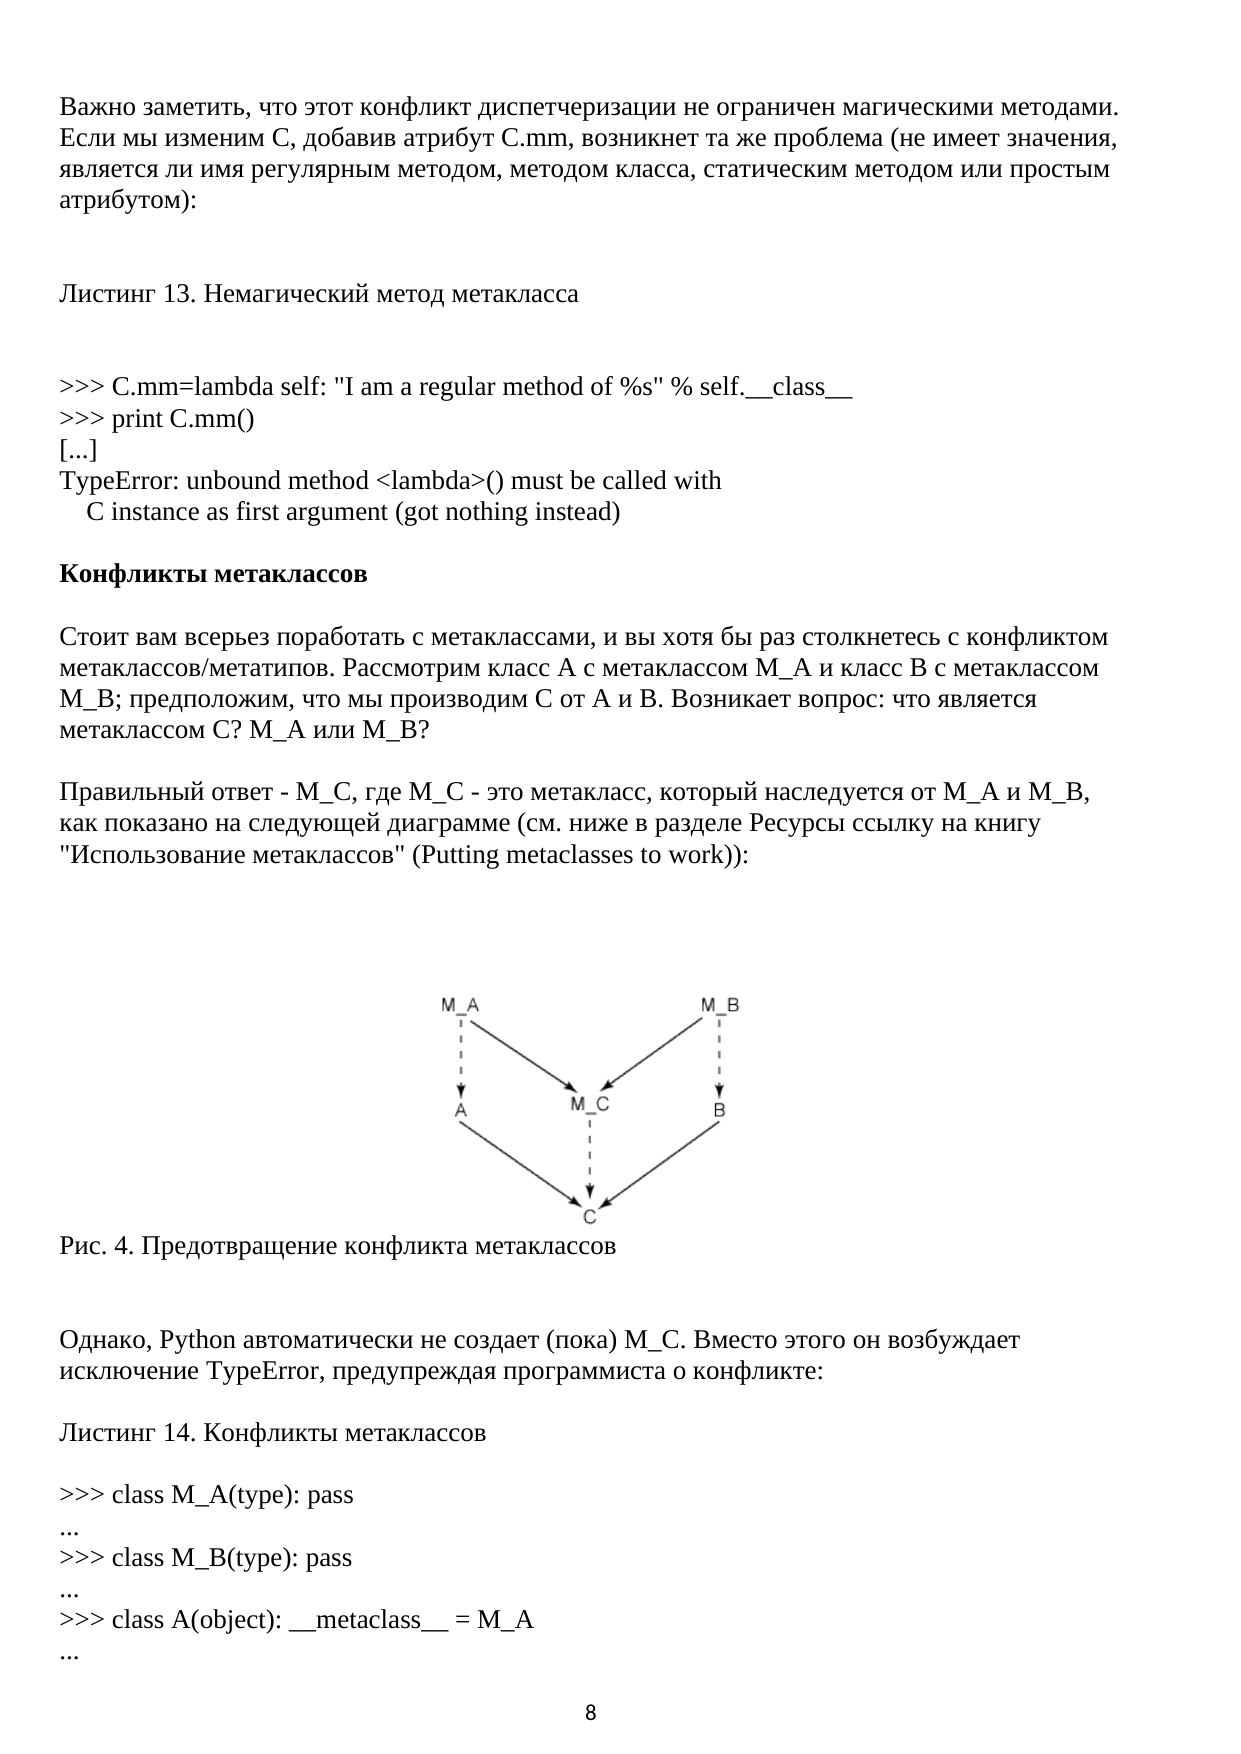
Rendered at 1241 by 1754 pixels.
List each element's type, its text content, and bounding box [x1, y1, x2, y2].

text Конфликты метаклассов [59, 557, 1122, 588]
text [...] [59, 433, 1122, 464]
text >>> class M_A(type): pass [59, 1478, 1122, 1510]
text >>> C.mm=lambda self: "I am a regular method of %s" % self.__class__ [59, 371, 1122, 402]
text >>> class A(object): __metaclass__ = M_A [59, 1603, 1122, 1634]
text ... [59, 1634, 1122, 1665]
text C instance as first argument (got nothing instead) [59, 495, 1122, 526]
text Листинг 14. Конфликты метаклассов [59, 1416, 1122, 1447]
text >>> print C.mm() [59, 402, 1122, 433]
text Однако, Python автоматически не создает (пока) M_C. Вместо этого он возбуждает исключение TypeError, предупреждая программиста о конфликте: [59, 1323, 1122, 1385]
text TypeError: unbound method <lambda>() must be called with [59, 464, 1122, 495]
text Стоит вам всерьез поработать с метаклассами, и вы хотя бы раз столкнетесь с конфликтом метаклассов/метатипов. Рассмотрим класс A с метаклассом M_A и класс B с метаклассом M_B; предположим, что мы производим C от A и B. Возникает вопрос: что является метаклассом C? M_A или M_B? [59, 620, 1122, 744]
text ... [59, 1572, 1122, 1603]
text Листинг 13. Немагический метод метакласса [59, 277, 1122, 308]
text Рис. 4. Предотвращение конфликта метаклассов [59, 1229, 1122, 1261]
text ... [59, 1510, 1122, 1541]
text Важно заметить, что этот конфликт диспетчеризации не ограничен магическими методами. Если мы изменим C, добавив атрибут C.mm, возникнет та же проблема (не имеет значения, является ли имя регулярным методом, методом класса, статическим методом или простым атрибутом): [59, 90, 1122, 215]
text Правильный ответ - M_C, где M_C - это метакласс, который наследуется от M_A и M_B, как показано на следующей диаграмме (см. ниже в разделе Ресурсы ссылку на книгу "Использование метаклассов" (Putting metaclasses to work)): [59, 775, 1122, 869]
picture [441, 993, 740, 1230]
text >>> class M_B(type): pass [59, 1541, 1122, 1572]
